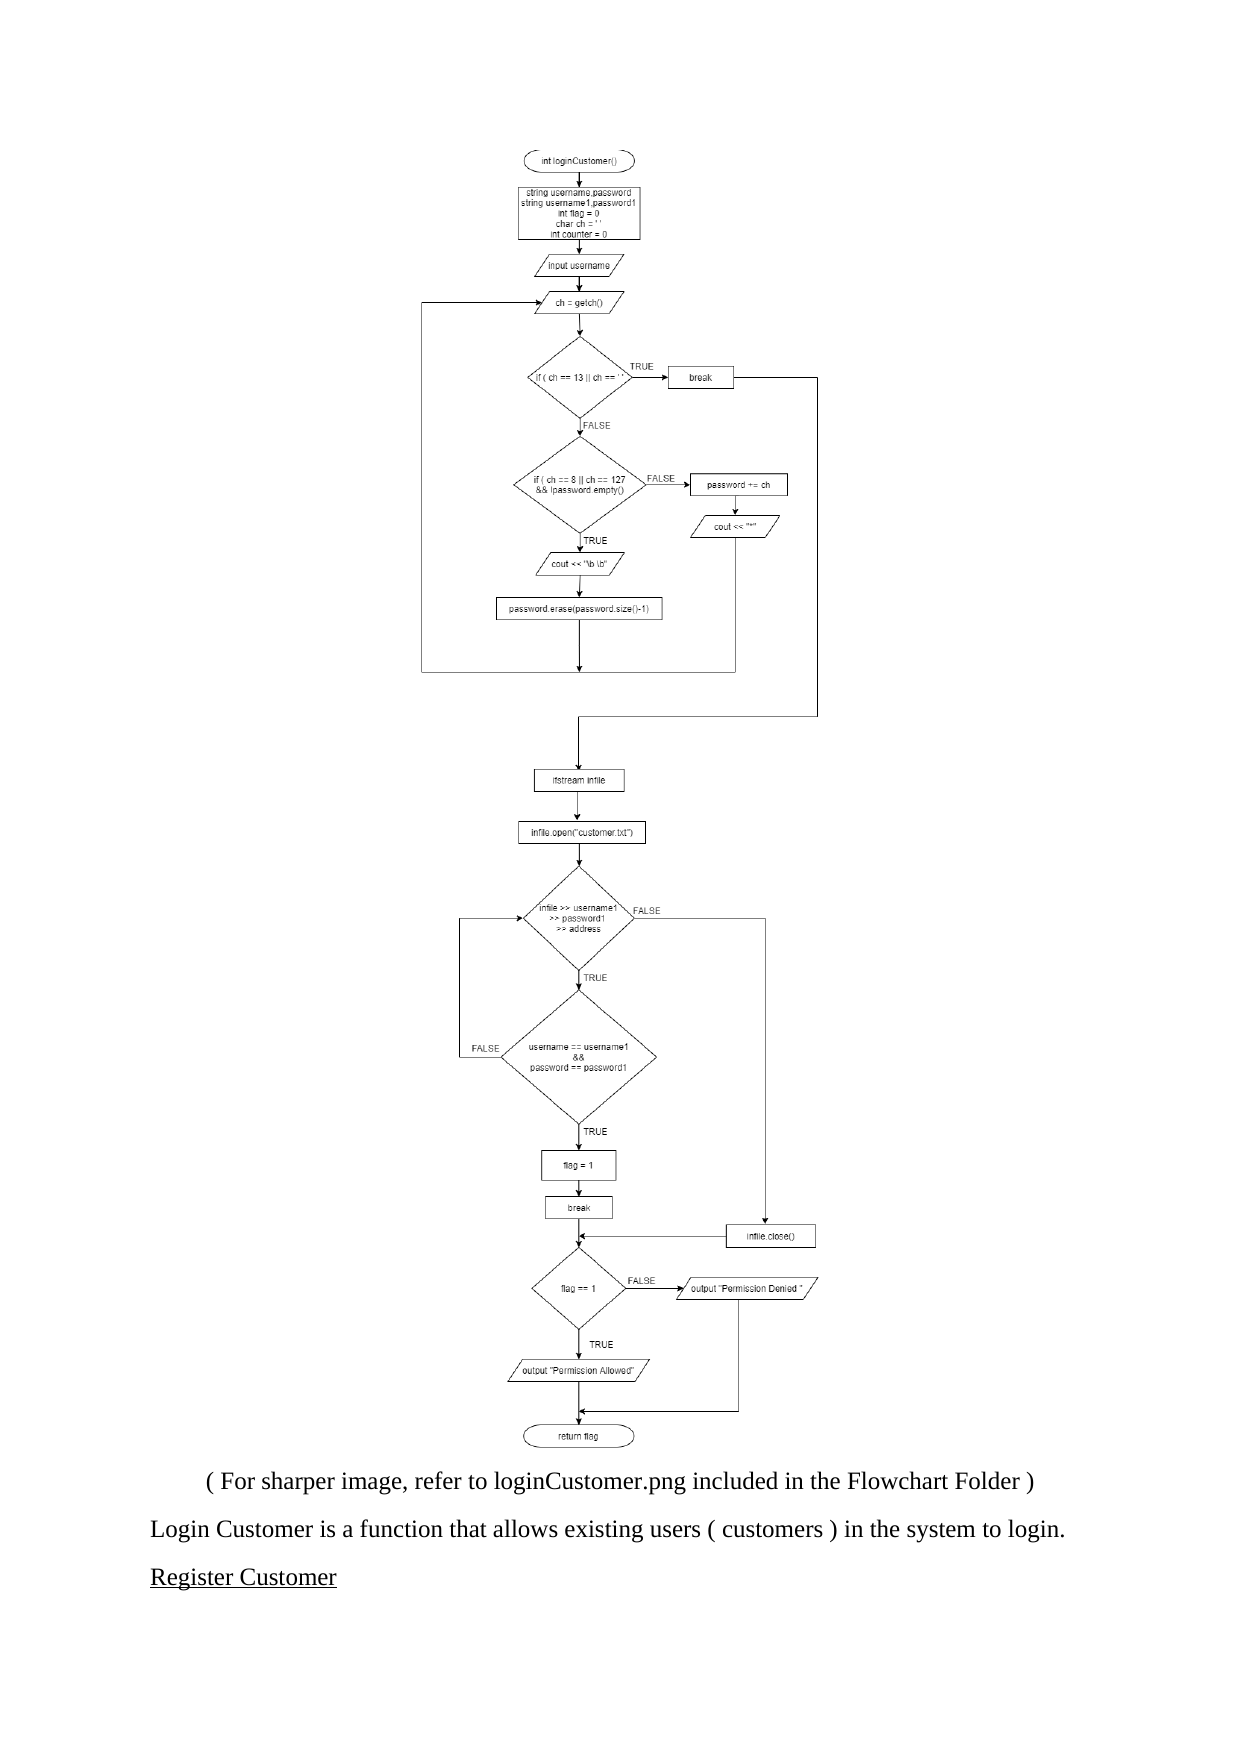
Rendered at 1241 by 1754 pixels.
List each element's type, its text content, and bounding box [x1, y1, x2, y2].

text Login Customer is a function that allows existing users ( customers ) in the system to login. [150, 1514, 1090, 1543]
text ( For sharper image, refer to loginCustomer.png included in the Flowchart Folder ) [150, 1466, 1090, 1495]
picture [416, 150, 824, 1448]
text Register Customer [150, 1562, 1090, 1590]
